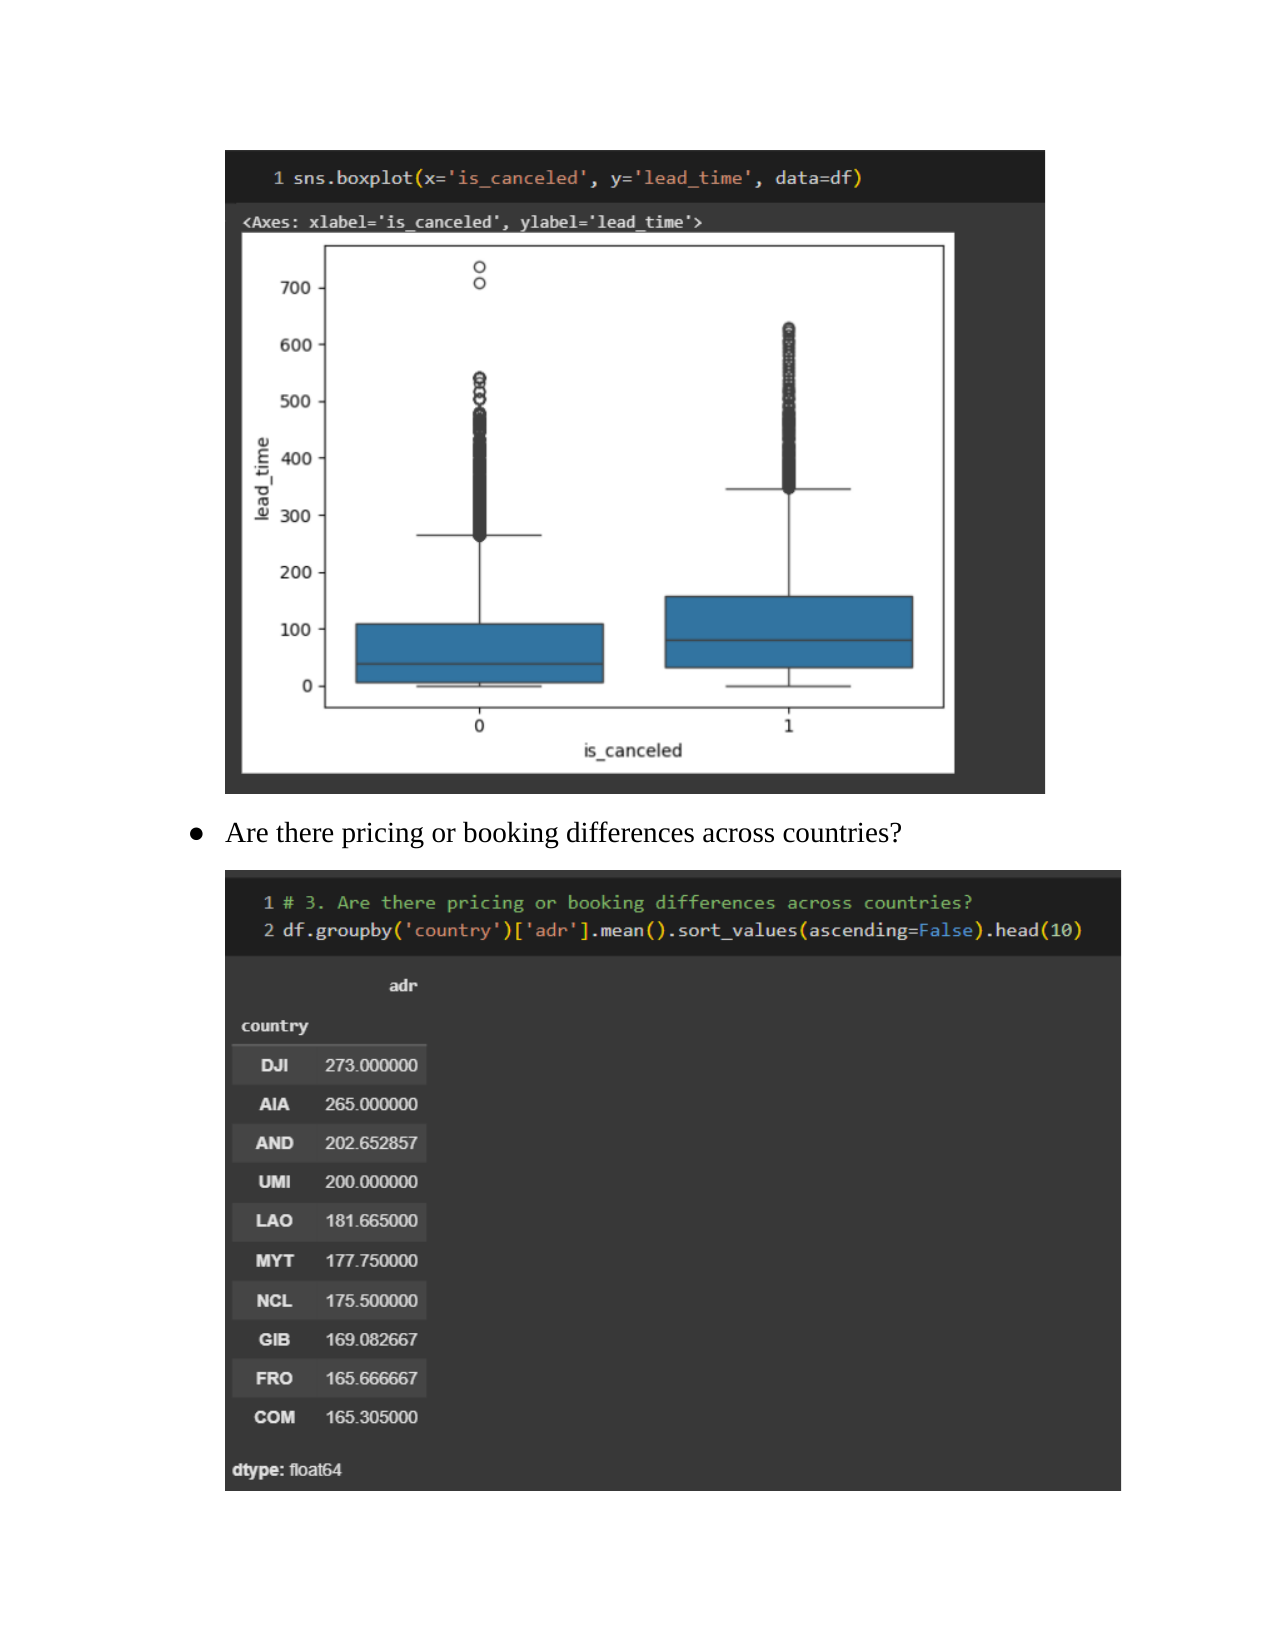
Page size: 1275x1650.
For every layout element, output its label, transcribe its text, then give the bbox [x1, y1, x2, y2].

picture [225, 150, 1046, 794]
list Are there pricing or booking differences across countries? [187, 815, 1125, 848]
picture [225, 870, 1122, 1491]
